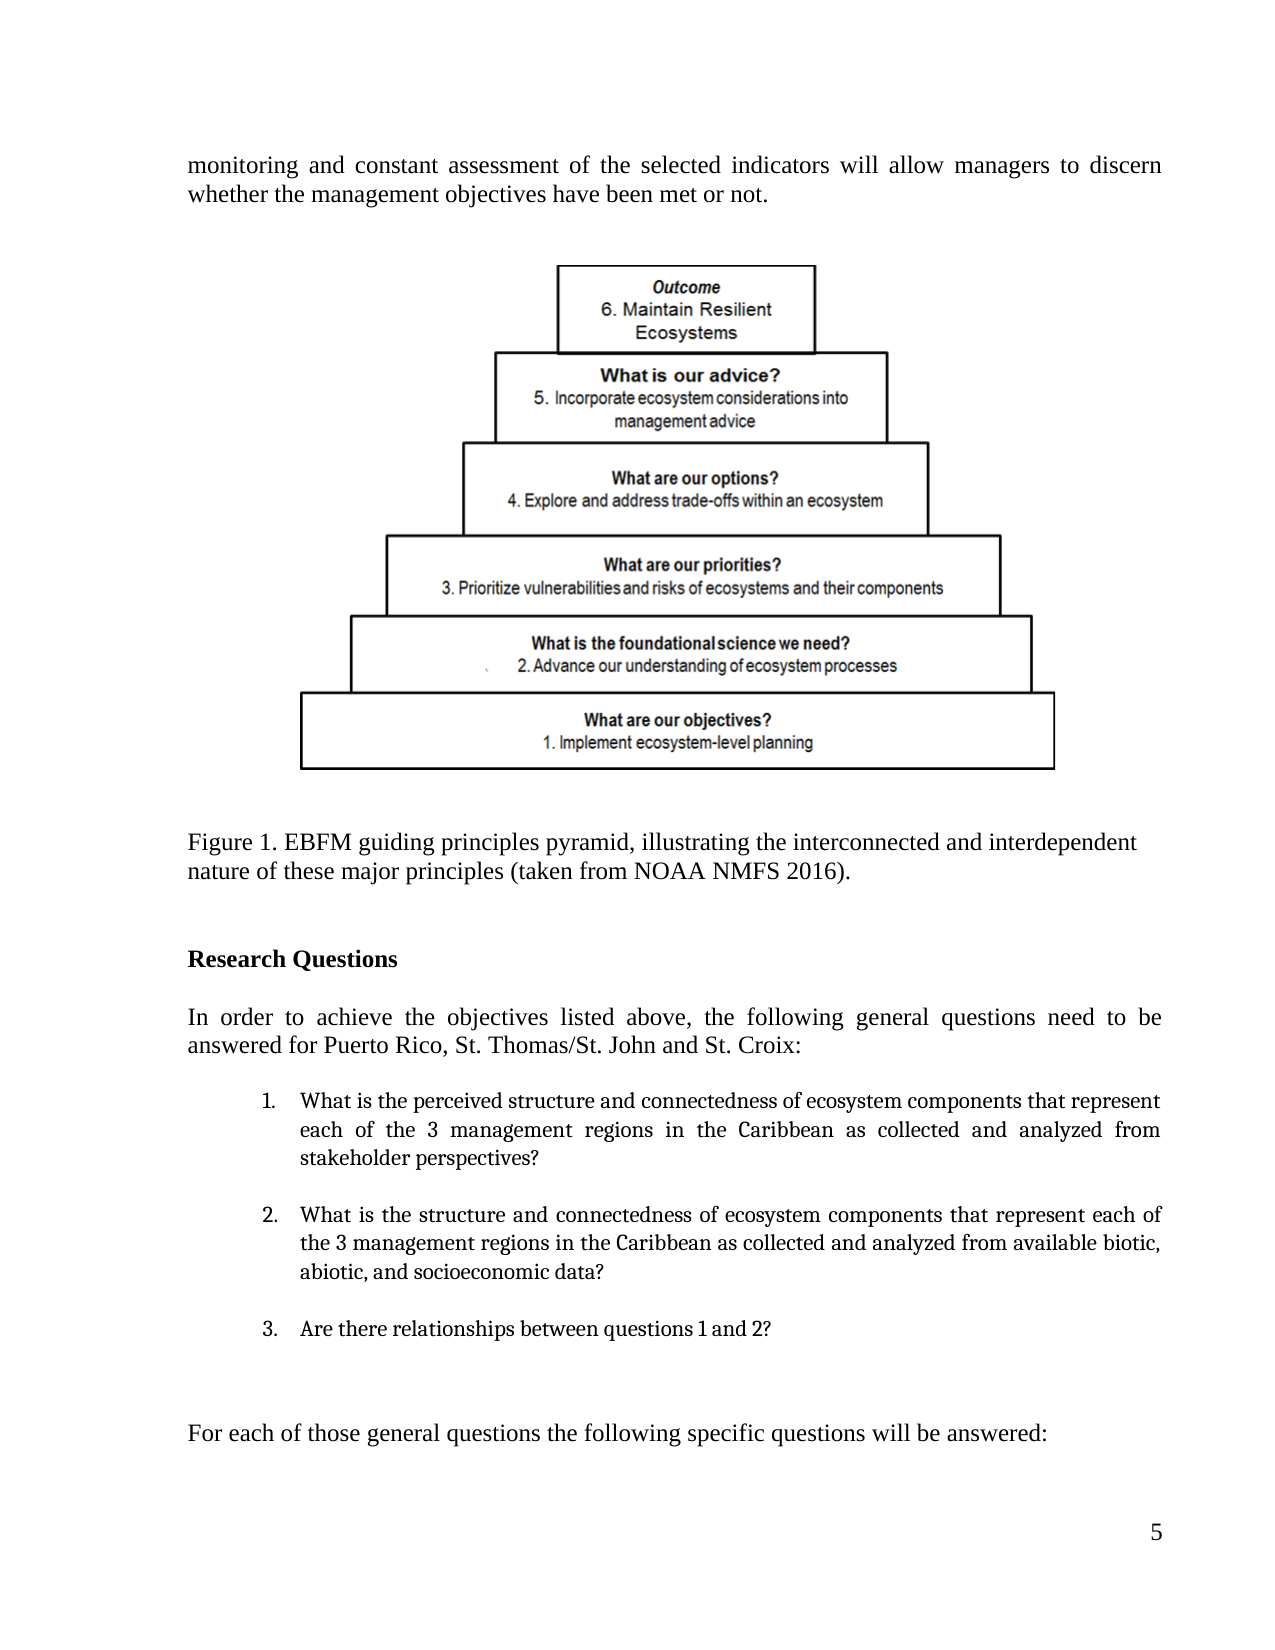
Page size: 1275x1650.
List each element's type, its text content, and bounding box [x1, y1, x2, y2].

text In order to achieve the objectives listed above, the following general questions need to be answered for Puerto Rico, St. Thomas/St. John and St. Croix: [187, 1002, 1162, 1059]
text For each of those general questions the following specific questions will be answered: [187, 1418, 1162, 1447]
list What is the structure and connectedness of ecosystem components that represent each of the 3 management regions in the Caribbean as collected and analyzed from available biotic, abiotic, and socioeconomic data? [262, 1202, 1162, 1285]
picture [300, 265, 1055, 770]
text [187, 150, 1162, 207]
list What is the perceived structure and connectedness of ecosystem components that represent each of the 3 management regions in the Caribbean as collected and analyzed from stakeholder perspectives? [262, 1088, 1162, 1171]
list Are there relationships between questions 1 and 2? [262, 1316, 1162, 1342]
text Research Questions [187, 944, 1162, 973]
text Figure 1. EBFM guiding principles pyramid, illustrating the interconnected and interdependent nature of these major principles (taken from NOAA NMFS 2016). [187, 827, 1162, 885]
